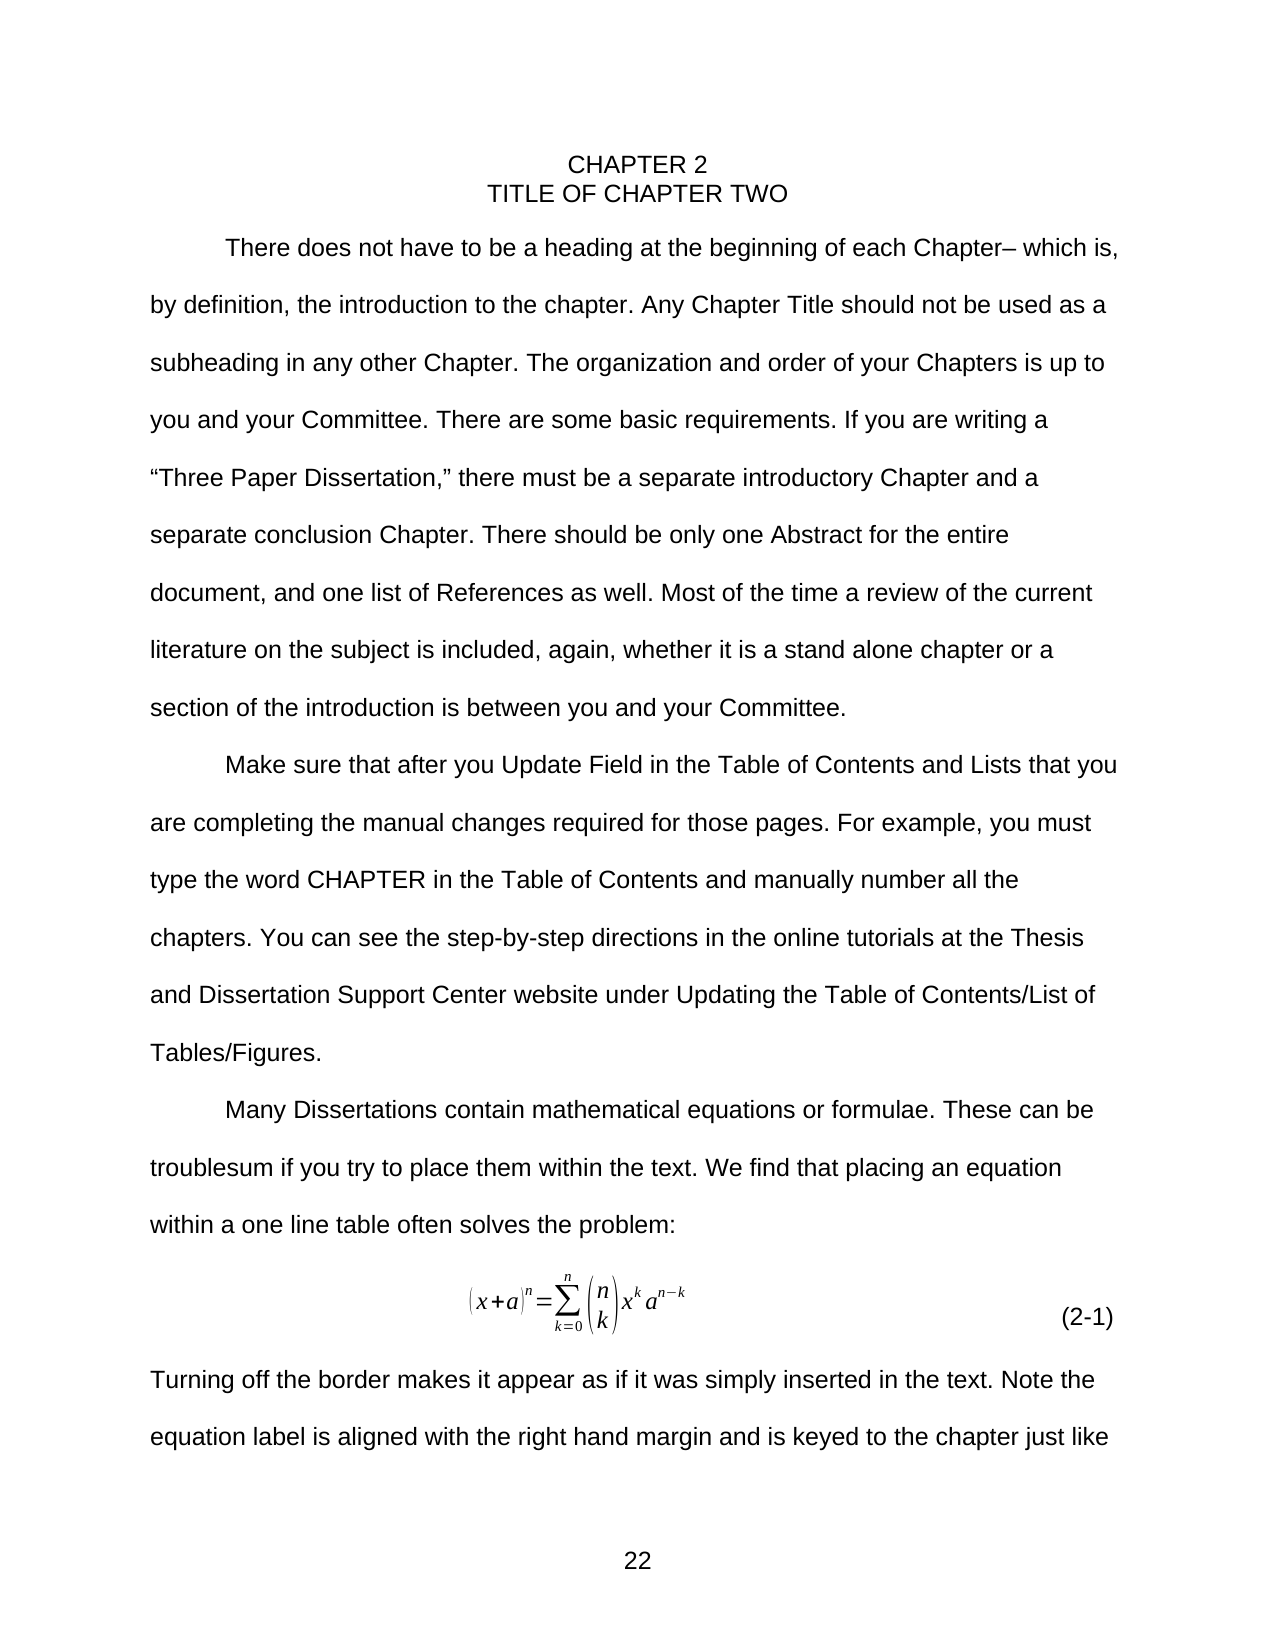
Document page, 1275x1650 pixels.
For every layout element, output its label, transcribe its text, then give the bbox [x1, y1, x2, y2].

text Make sure that after you Update Field in the Table of Contents and Lists that you are completing the manual changes required for those pages. For example, you must type the word CHAPTER in the Table of Contents and manually number all the chapters. You can see the step-by-step directions in the online tutorials at the Thesis and Dissertation Support Center website under Updating the Table of Contents/List of Tables/Figures. [150, 750, 1125, 1066]
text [150, 1365, 1125, 1451]
table_header (2-1) [1005, 1268, 1125, 1365]
table_header [150, 1268, 1005, 1365]
text There does not have to be a heading at the beginning of each Chapter– which is, by definition, the introduction to the chapter. Any Chapter Title should not be used as a subheading in any other Chapter. The organization and order of your Chapters is up to you and your Committee. There are some basic requirements. If you are writing a “Three Paper Dissertation,” there must be a separate introductory Chapter and a separate conclusion Chapter. There should be only one Abstract for the entire document, and one list of References as well. Most of the time a review of the current literature on the subject is included, again, whether it is a stand alone chapter or a section of the introduction is between you and your Committee. [150, 232, 1125, 721]
text CHAPTER 2 [150, 150, 1125, 179]
text Many Dissertations contain mathematical equations or formulae. These can be troublesum if you try to place them within the text. We find that placing an equation within a one line table often solves the problem: [150, 1095, 1125, 1239]
title TITLE OF CHAPTER TWO [150, 179, 1125, 207]
